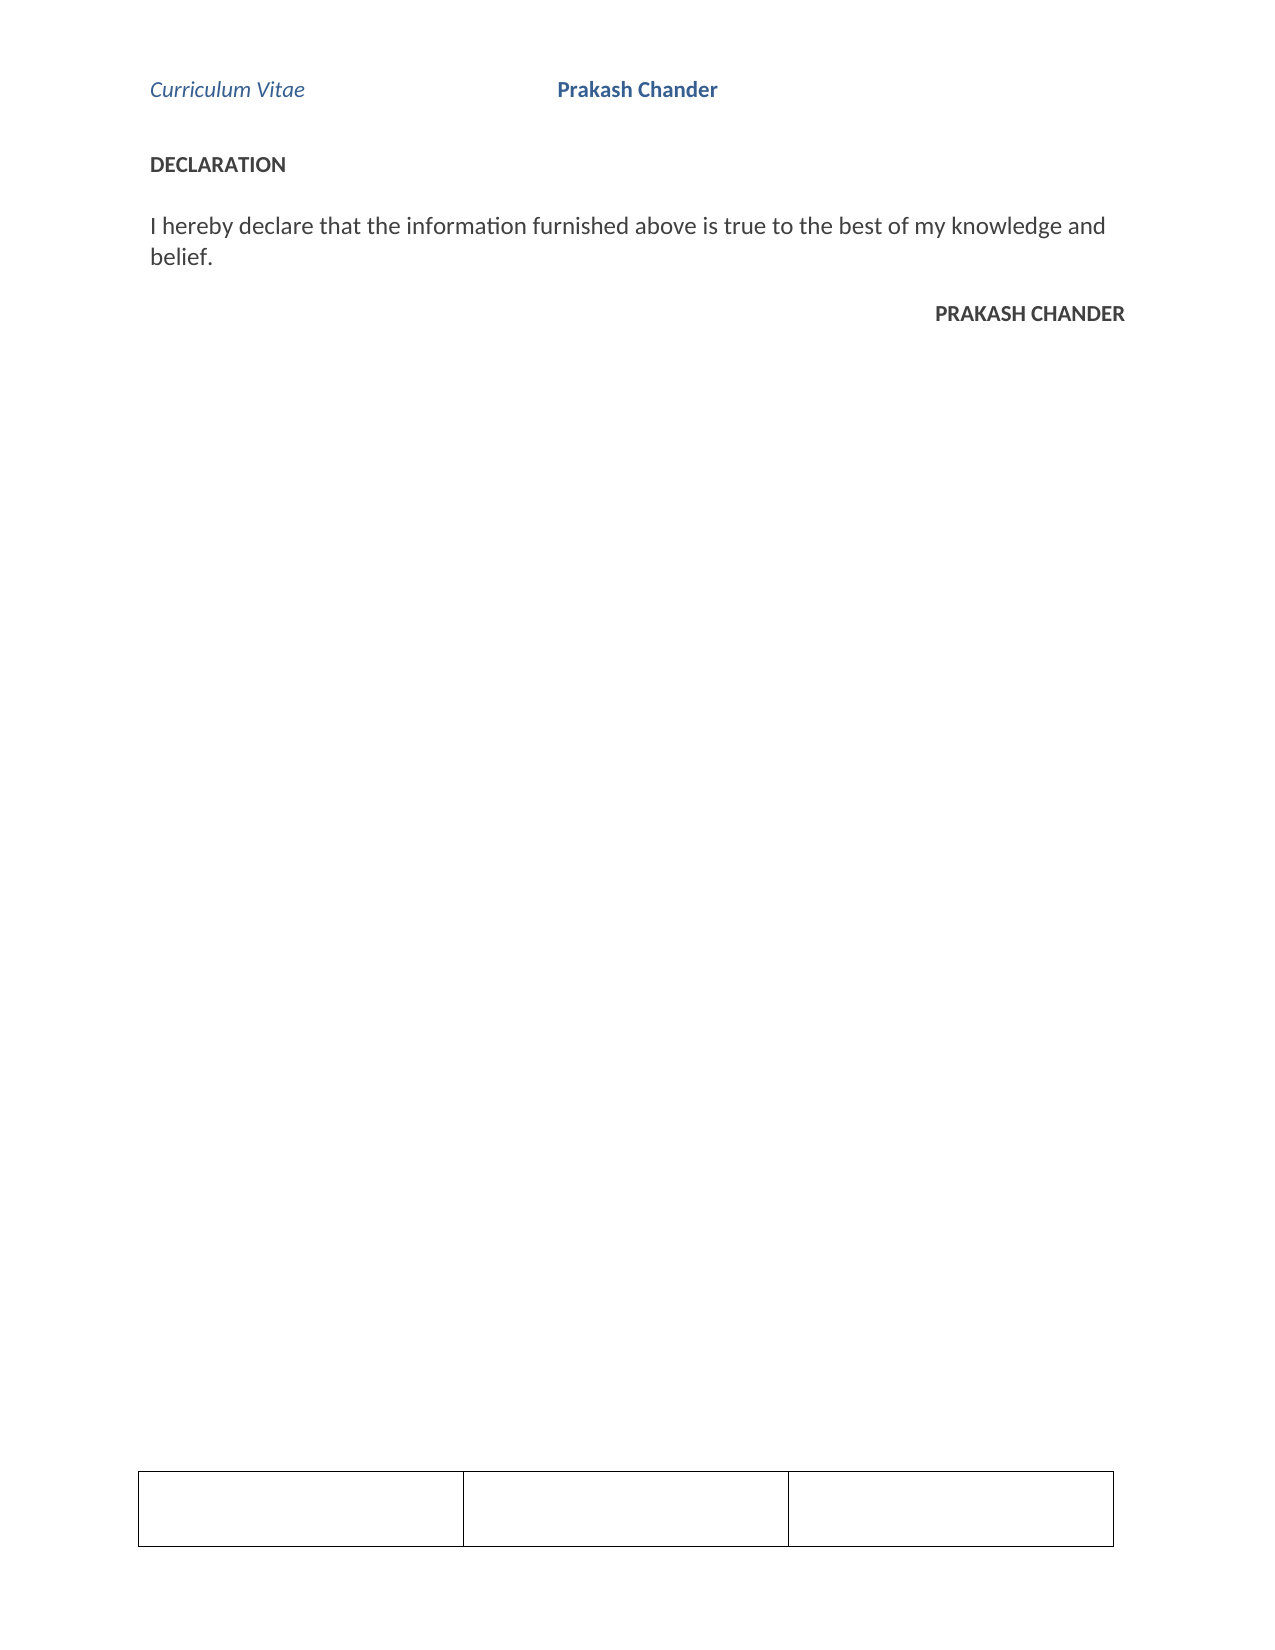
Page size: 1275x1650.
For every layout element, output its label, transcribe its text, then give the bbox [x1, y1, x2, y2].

text PRAKASH CHANDER [150, 299, 1125, 327]
text DECLARATION [150, 150, 1125, 178]
text I hereby declare that the information furnished above is true to the best of my knowledge and belief. [150, 210, 1125, 271]
